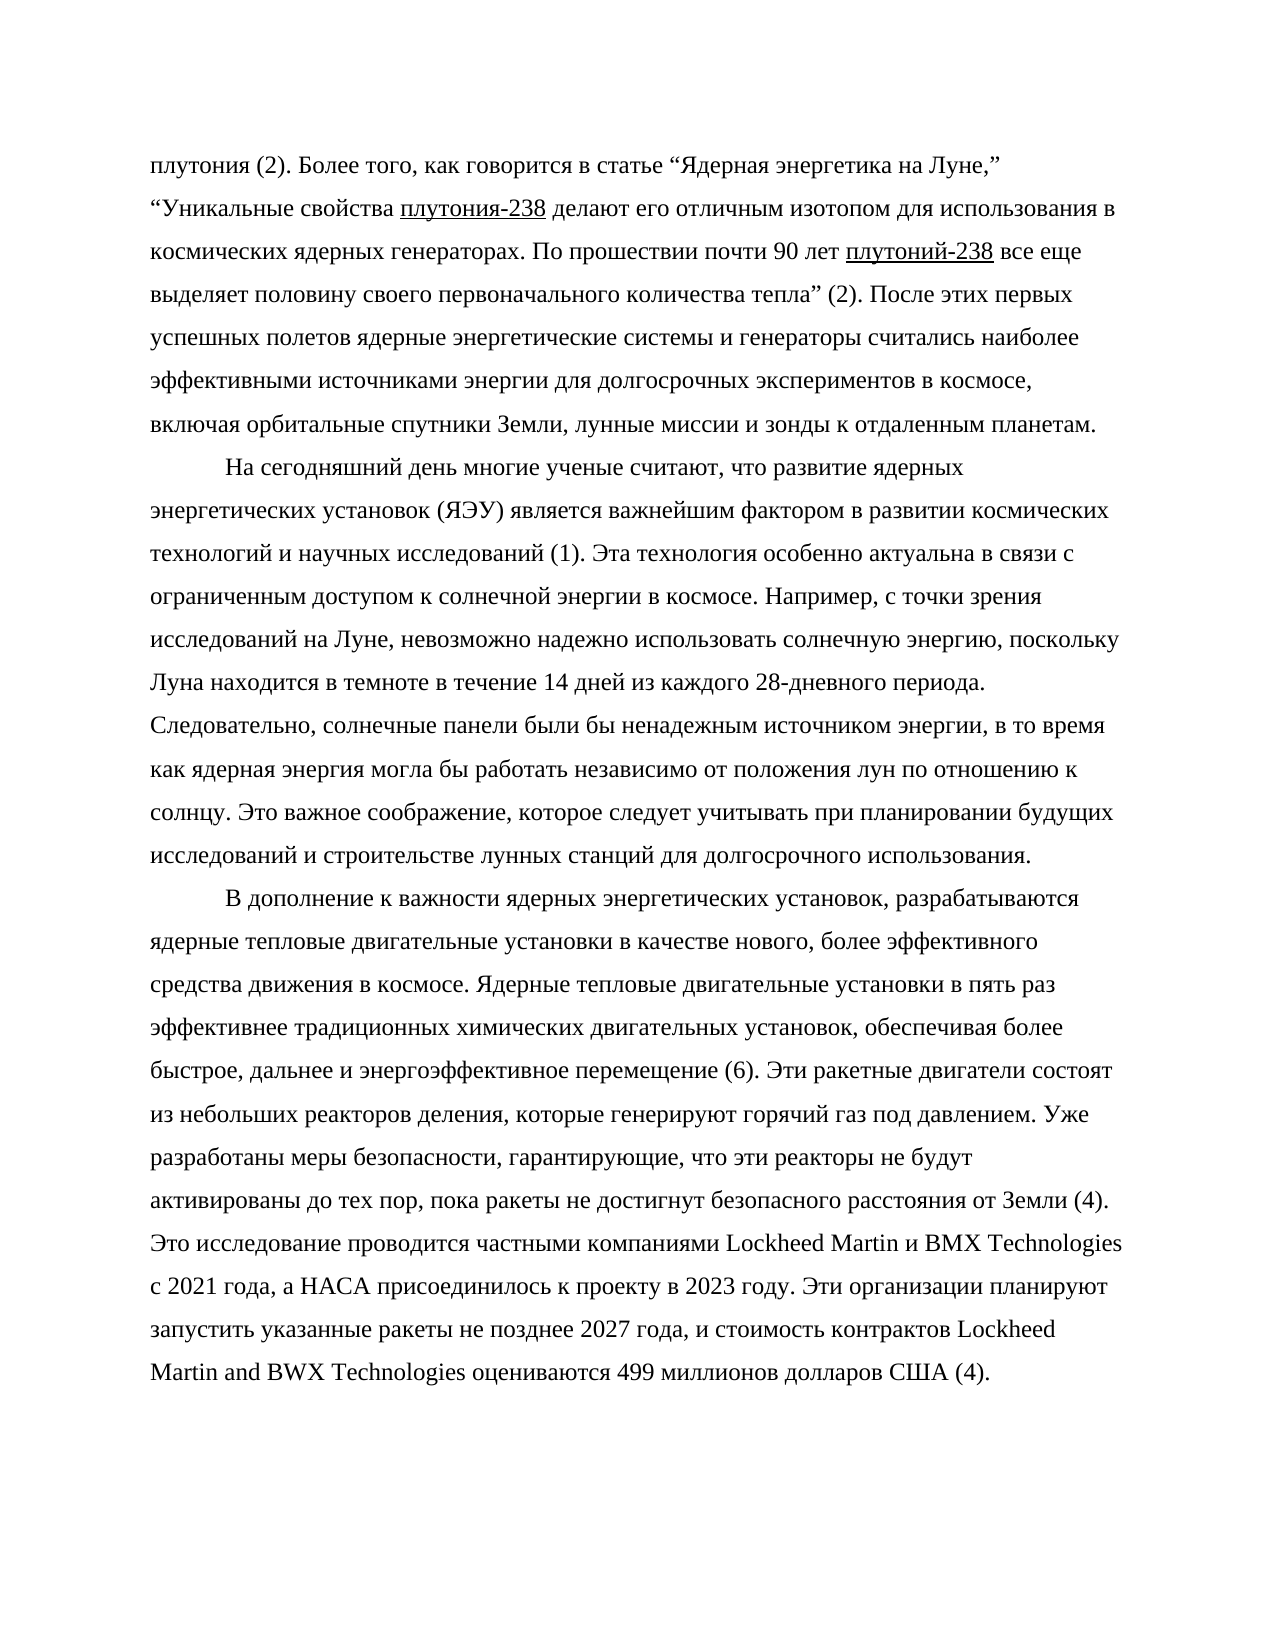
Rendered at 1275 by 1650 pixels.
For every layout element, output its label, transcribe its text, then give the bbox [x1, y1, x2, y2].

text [150, 150, 1125, 437]
text На сегодняшний день многие ученые считают, что развитие ядерных энергетических установок (ЯЭУ) является важнейшим фактором в развитии космических технологий и научных исследований (1). Эта технология особенно актуальна в связи с ограниченным доступом к солнечной энергии в космосе. Например, с точки зрения исследований на Луне, невозможно надежно использовать солнечную энергию, поскольку Луна находится в темноте в течение 14 дней из каждого 28-дневного периода. Следовательно, солнечные панели были бы ненадежным источником энергии, в то время как ядерная энергия могла бы работать независимо от положения лун по отношению к солнцу. Это важное соображение, которое следует учитывать при планировании будущих исследований и строительстве лунных станций для долгосрочного использования. [150, 452, 1125, 869]
text В дополнение к важности ядерных энергетических установок, разрабатываются ядерные тепловые двигательные установки в качестве нового, более эффективного средства движения в космосе. Ядерные тепловые двигательные установки в пять раз эффективнее традиционных химических двигательных установок, обеспечивая более быстрое, дальнее и энергоэффективное перемещение (6). Эти ракетные двигатели состоят из небольших реакторов деления, которые генерируют горячий газ под давлением. Уже разработаны меры безопасности, гарантирующие, что эти реакторы не будут активированы до тех пор, пока ракеты не достигнут безопасного расстояния от Земли (4). Это исследование проводится частными компаниями Lockheed Martin и BMX Technologies с 2021 года, а НАСА присоединилось к проекту в 2023 году. Эти организации планируют запустить указанные ракеты не позднее 2027 года, и стоимость контрактов Lockheed Martin and BWX Technologies оцениваются 499 миллионов долларов США (4). [150, 883, 1125, 1386]
